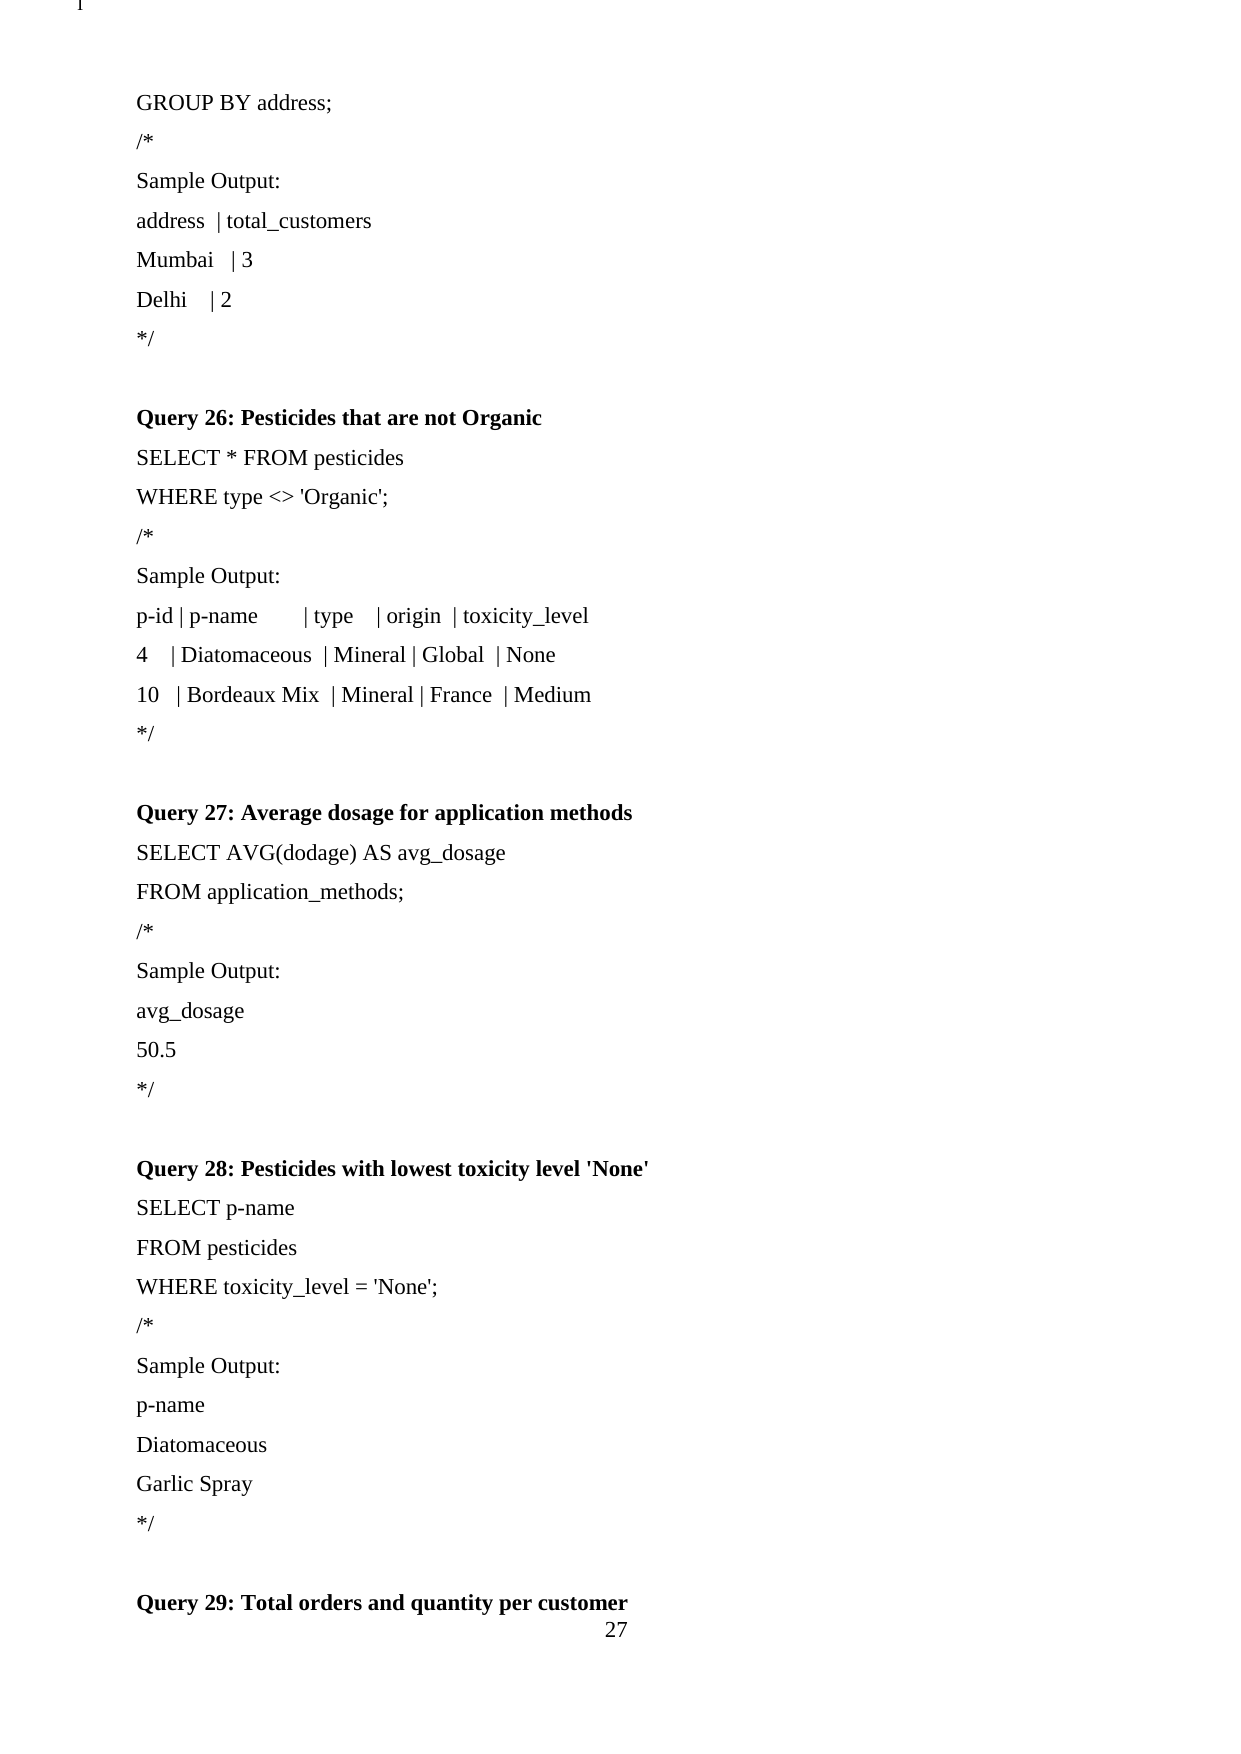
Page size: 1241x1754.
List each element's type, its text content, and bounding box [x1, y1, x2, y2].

text p-name [136, 1391, 1096, 1418]
text Query 29: Total orders and quantity per customer [136, 1589, 1096, 1615]
text FROM application_methods; [136, 878, 1096, 904]
text WHERE toxicity_level = 'None'; [136, 1273, 1096, 1299]
text 10 | Bordeaux Mix | Mineral | France | Medium [136, 681, 1096, 707]
text p-id | p-name | type | origin | toxicity_level [136, 602, 1096, 628]
text SELECT AVG(dodage) AS avg_dosage [136, 839, 1096, 865]
text GROUP BY address; [136, 89, 1096, 115]
text 50.5 [136, 1036, 1096, 1062]
text address | total_customers [136, 207, 1096, 233]
text 4 | Diatomaceous | Mineral | Global | None [136, 641, 1096, 668]
text /* [136, 918, 1096, 944]
text */ [136, 326, 1096, 352]
text avg_dosage [136, 997, 1096, 1023]
text /* [136, 1312, 1096, 1339]
text Sample Output: [136, 168, 1096, 194]
text */ [136, 1076, 1096, 1102]
text SELECT * FROM pesticides [136, 444, 1096, 470]
text Query 28: Pesticides with lowest toxicity level 'None' [136, 1154, 1096, 1181]
text Mumbai | 3 [136, 247, 1096, 273]
text */ [136, 720, 1096, 747]
text Delhi | 2 [136, 286, 1096, 312]
text */ [136, 1510, 1096, 1536]
text SELECT p-name [136, 1194, 1096, 1220]
text Query 26: Pesticides that are not Organic [136, 404, 1096, 431]
text Query 27: Average dosage for application methods [136, 799, 1096, 826]
text /* [136, 523, 1096, 549]
text Sample Output: [136, 1352, 1096, 1378]
text Garlic Spray [136, 1470, 1096, 1497]
text /* [136, 128, 1096, 154]
text FROM pesticides [136, 1233, 1096, 1260]
text WHERE type <> 'Organic'; [136, 483, 1096, 510]
text Sample Output: [136, 562, 1096, 589]
text Sample Output: [136, 957, 1096, 983]
text Diatomaceous [136, 1431, 1096, 1457]
